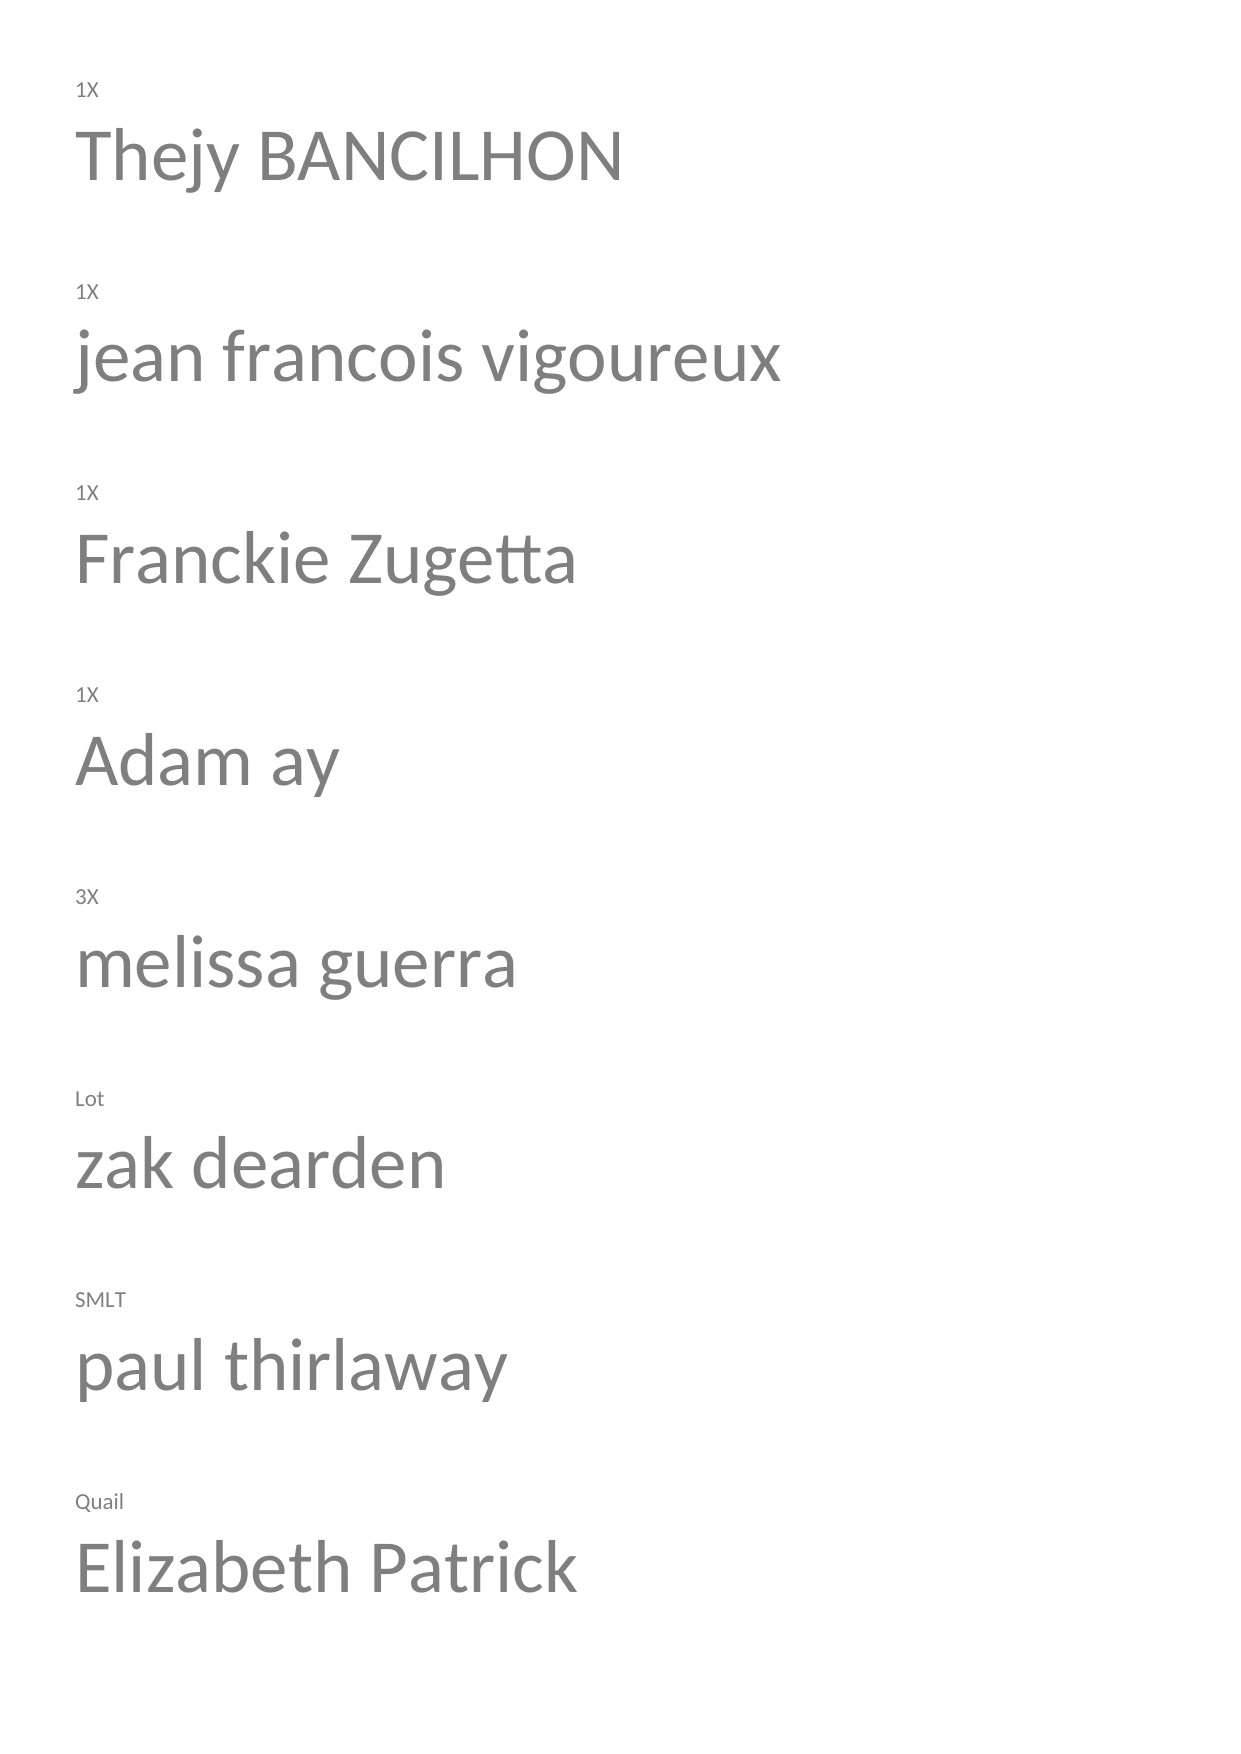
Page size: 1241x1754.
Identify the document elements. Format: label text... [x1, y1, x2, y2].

text paul thirlaway [75, 1318, 1165, 1409]
text 1X [75, 277, 1165, 305]
text melissa guerra [75, 914, 1165, 1006]
text Elizabeth Patrick [75, 1519, 1165, 1611]
text Franckie Zugetta [75, 511, 1165, 602]
text zak dearden [75, 1116, 1165, 1208]
text 1X [75, 680, 1165, 708]
text jean francois vigoureux [75, 309, 1165, 401]
text 1X [75, 478, 1165, 507]
text 3X [75, 882, 1165, 910]
text 1X [75, 75, 1165, 103]
text Quail [75, 1487, 1165, 1515]
text Adam ay [75, 712, 1165, 804]
text SMLT [75, 1286, 1165, 1314]
text Thejy BANCILHON [75, 107, 1165, 199]
text Lot [75, 1084, 1165, 1112]
